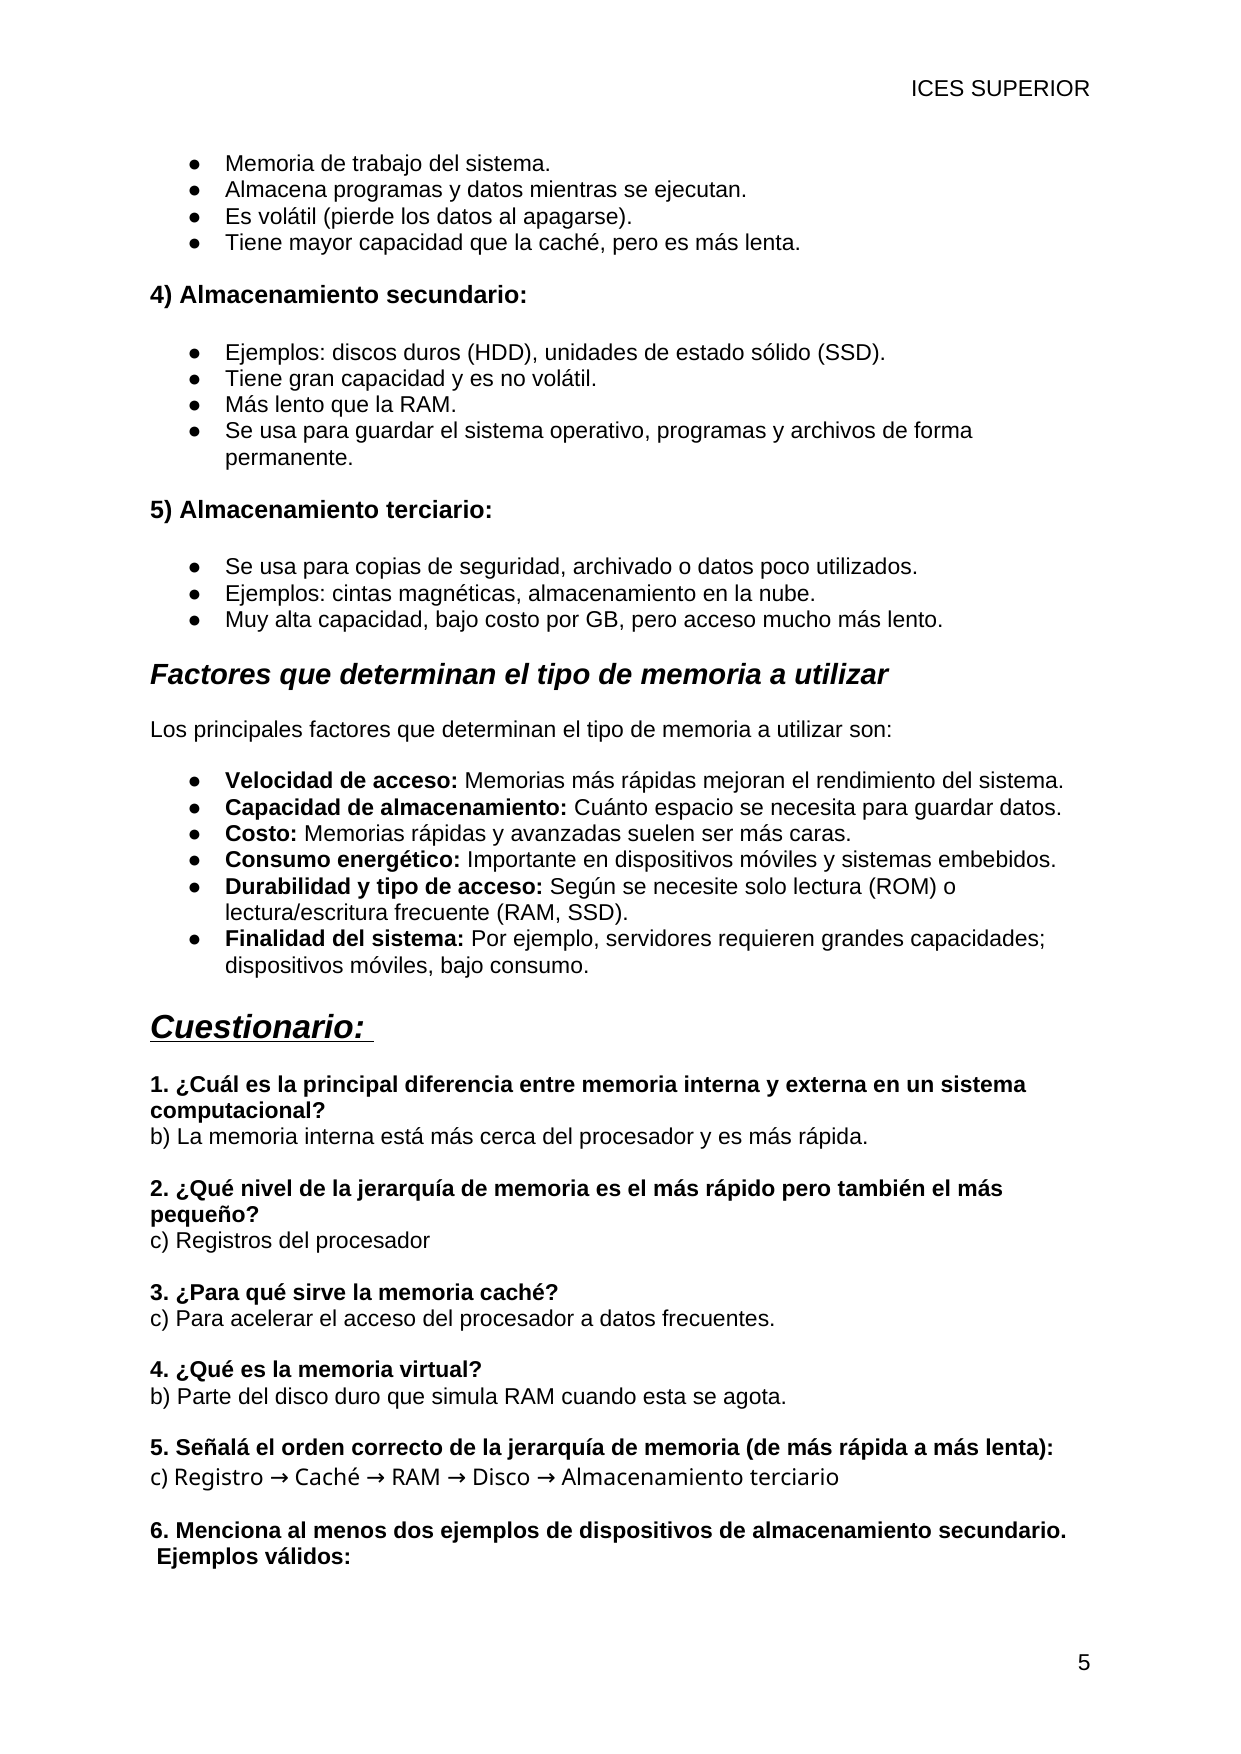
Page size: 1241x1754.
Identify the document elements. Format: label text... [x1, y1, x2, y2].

text Los principales factores que determinan el tipo de memoria a utilizar son: [150, 716, 1090, 742]
list Durabilidad y tipo de acceso: Según se necesite solo lectura (ROM) o lectura/escritura frecuente (RAM, SSD). [187, 873, 1090, 925]
list Tiene mayor capacidad que la caché, pero es más lenta. [187, 229, 1090, 255]
text 1. ¿Cuál es la principal diferencia entre memoria interna y externa en un sistema computacional? b) La memoria interna está más cerca del procesador y es más rápida. [150, 1071, 1090, 1150]
text 5) Almacenamiento terciario: [150, 495, 1090, 524]
text 3. ¿Para qué sirve la memoria caché? c) Para acelerar el acceso del procesador a datos frecuentes. [150, 1279, 1090, 1331]
list Muy alta capacidad, bajo costo por GB, pero acceso mucho más lento. [187, 606, 1090, 632]
list Es volátil (pierde los datos al apagarse). [187, 203, 1090, 229]
list Finalidad del sistema: Por ejemplo, servidores requieren grandes capacidades; dispositivos móviles, bajo consumo. [187, 925, 1090, 978]
list Velocidad de acceso: Memorias más rápidas mejoran el rendimiento del sistema. [187, 767, 1090, 793]
list Ejemplos: cintas magnéticas, almacenamiento en la nube. [187, 579, 1090, 606]
text 2. ¿Qué nivel de la jerarquía de memoria es el más rápido pero también el más pequeño? c) Registros del procesador [150, 1175, 1090, 1254]
list Almacena programas y datos mientras se ejecutan. [187, 176, 1090, 203]
list Se usa para copias de seguridad, archivado o datos poco utilizados. [187, 553, 1090, 579]
list Capacidad de almacenamiento: Cuánto espacio se necesita para guardar datos. [187, 793, 1090, 820]
list Se usa para guardar el sistema operativo, programas y archivos de forma permanente. [187, 417, 1090, 470]
list Ejemplos: discos duros (HDD), unidades de estado sólido (SSD). [187, 338, 1090, 365]
list Consumo energético: Importante en dispositivos móviles y sistemas embebidos. [187, 846, 1090, 873]
subtitle Cuestionario: [150, 1007, 1090, 1046]
list Más lento que la RAM. [187, 391, 1090, 417]
list Memoria de trabajo del sistema. [187, 150, 1090, 176]
list Costo: Memorias rápidas y avanzadas suelen ser más caras. [187, 820, 1090, 846]
text 5. Señalá el orden correcto de la jerarquía de memoria (de más rápida a más lenta): c) Registro → Caché → RAM → Disco → Almacenamiento terciario [150, 1434, 1090, 1492]
list Tiene gran capacidad y es no volátil. [187, 365, 1090, 391]
subtitle Factores que determinan el tipo de memoria a utilizar [150, 657, 1090, 691]
text 6. Menciona al menos dos ejemplos de dispositivos de almacenamiento secundario. Ejemplos válidos: [150, 1517, 1090, 1569]
text 4. ¿Qué es la memoria virtual? b) Parte del disco duro que simula RAM cuando esta se agota. [150, 1356, 1090, 1409]
text 4) Almacenamiento secundario: [150, 280, 1090, 309]
